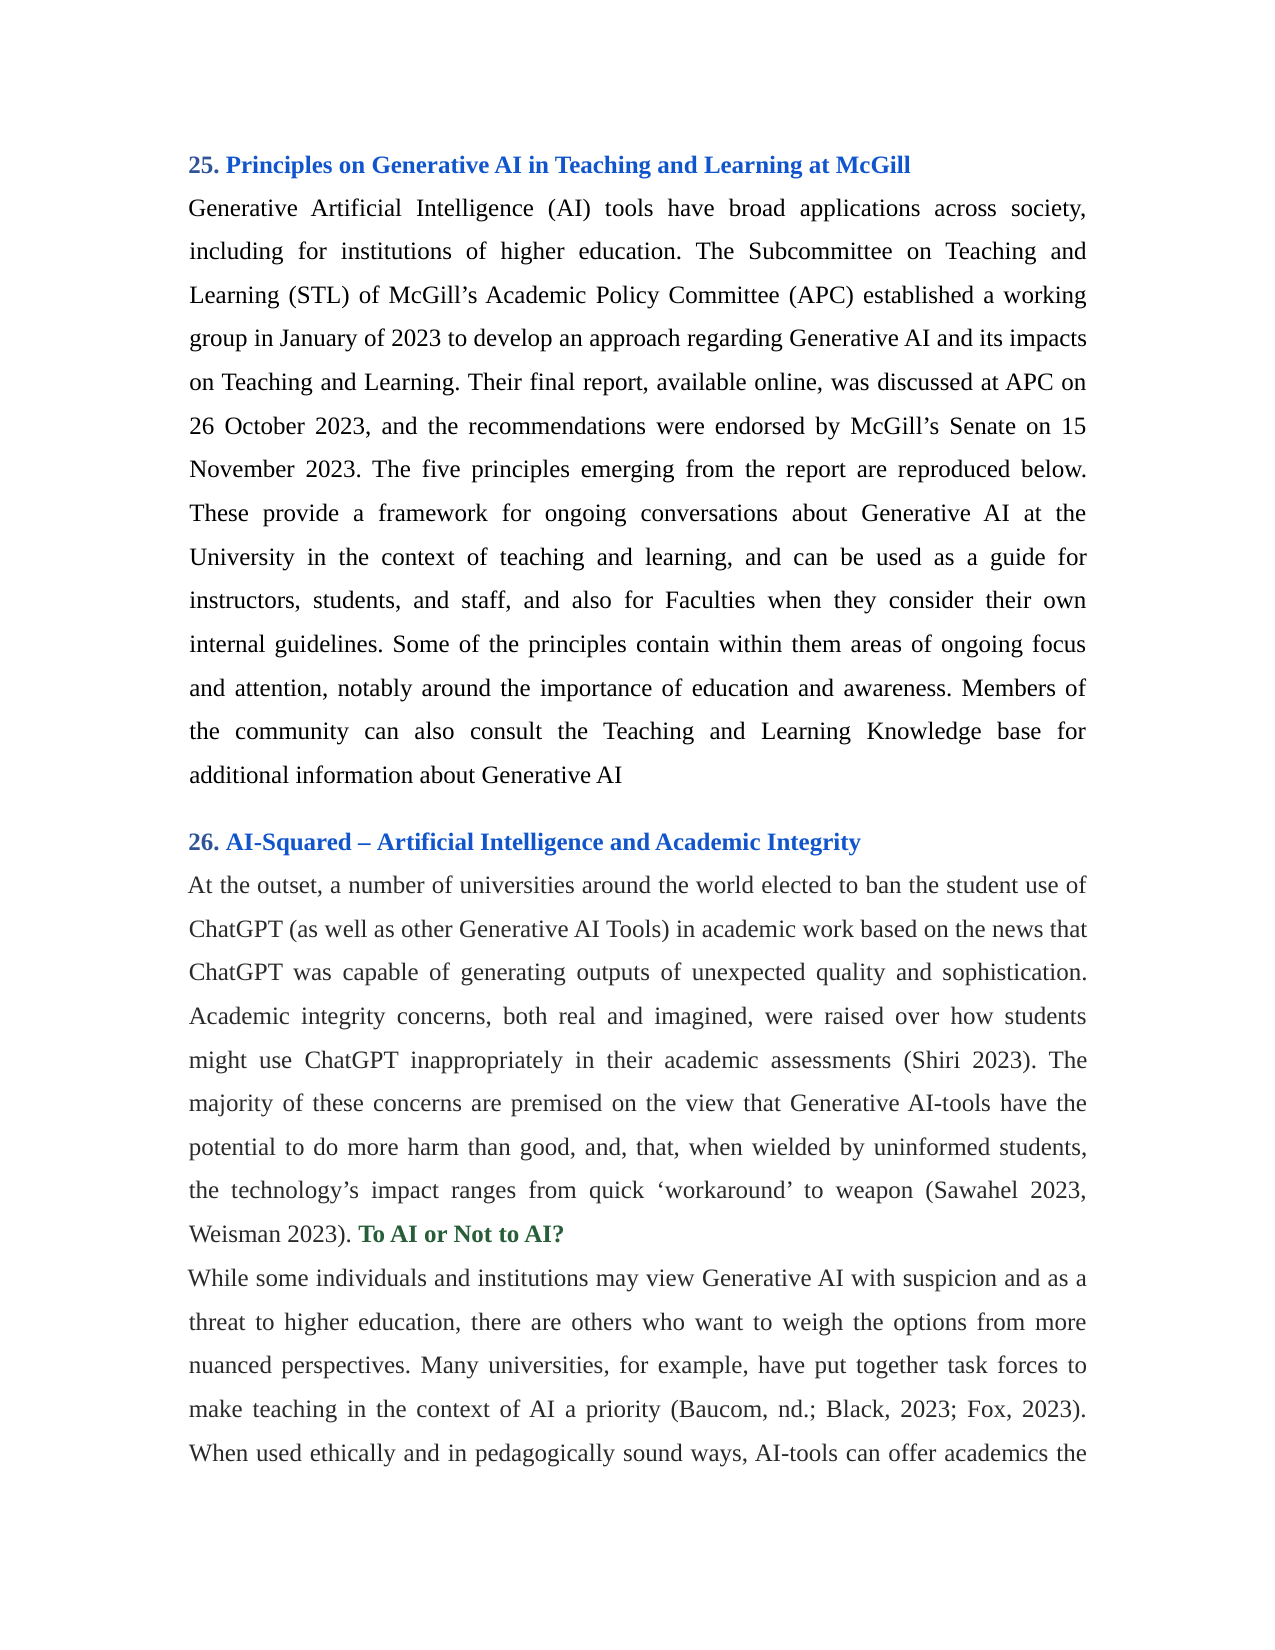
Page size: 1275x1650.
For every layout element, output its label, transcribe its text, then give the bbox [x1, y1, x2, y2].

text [187, 1263, 1088, 1467]
list Principles on Generative AI in Teaching and Learning at McGill [188, 150, 1125, 179]
text Generative Artificial Intelligence (AI) tools have broad applications across society, including for institutions of higher education. The Subcommittee on Teaching and Learning (STL) of McGill’s Academic Policy Committee (APC) established a working group in January of 2023 to develop an approach regarding Generative AI and its impacts on Teaching and Learning. Their final report, available online, was discussed at APC on 26 October 2023, and the recommendations were endorsed by McGill’s Senate on 15 November 2023. The five principles emerging from the report are reproduced below. These provide a framework for ongoing conversations about Generative AI at the University in the context of teaching and learning, and can be used as a guide for instructors, students, and staff, and also for Faculties when they consider their own internal guidelines. Some of the principles contain within them areas of ongoing focus and attention, notably around the importance of education and awareness. Members of the community can also consult the Teaching and Learning Knowledge base for additional information about Generative AI [188, 193, 1087, 789]
text At the outset, a number of universities around the world elected to ban the student use of ChatGPT (as well as other Generative AI Tools) in academic work based on the news that ChatGPT was capable of generating outputs of unexpected quality and sophistication. Academic integrity concerns, both real and imagined, were raised over how students might use ChatGPT inappropriately in their academic assessments (Shiri 2023). The majority of these concerns are premised on the view that Generative AI-tools have the potential to do more harm than good, and, that, when wielded by uninformed students, the technology’s impact ranges from quick ‘workaround’ to weapon (Sawahel 2023, Weisman 2023). To AI or Not to AI? [187, 870, 1088, 1248]
list AI-Squared – Artificial Intelligence and Academic Integrity [188, 827, 1125, 856]
